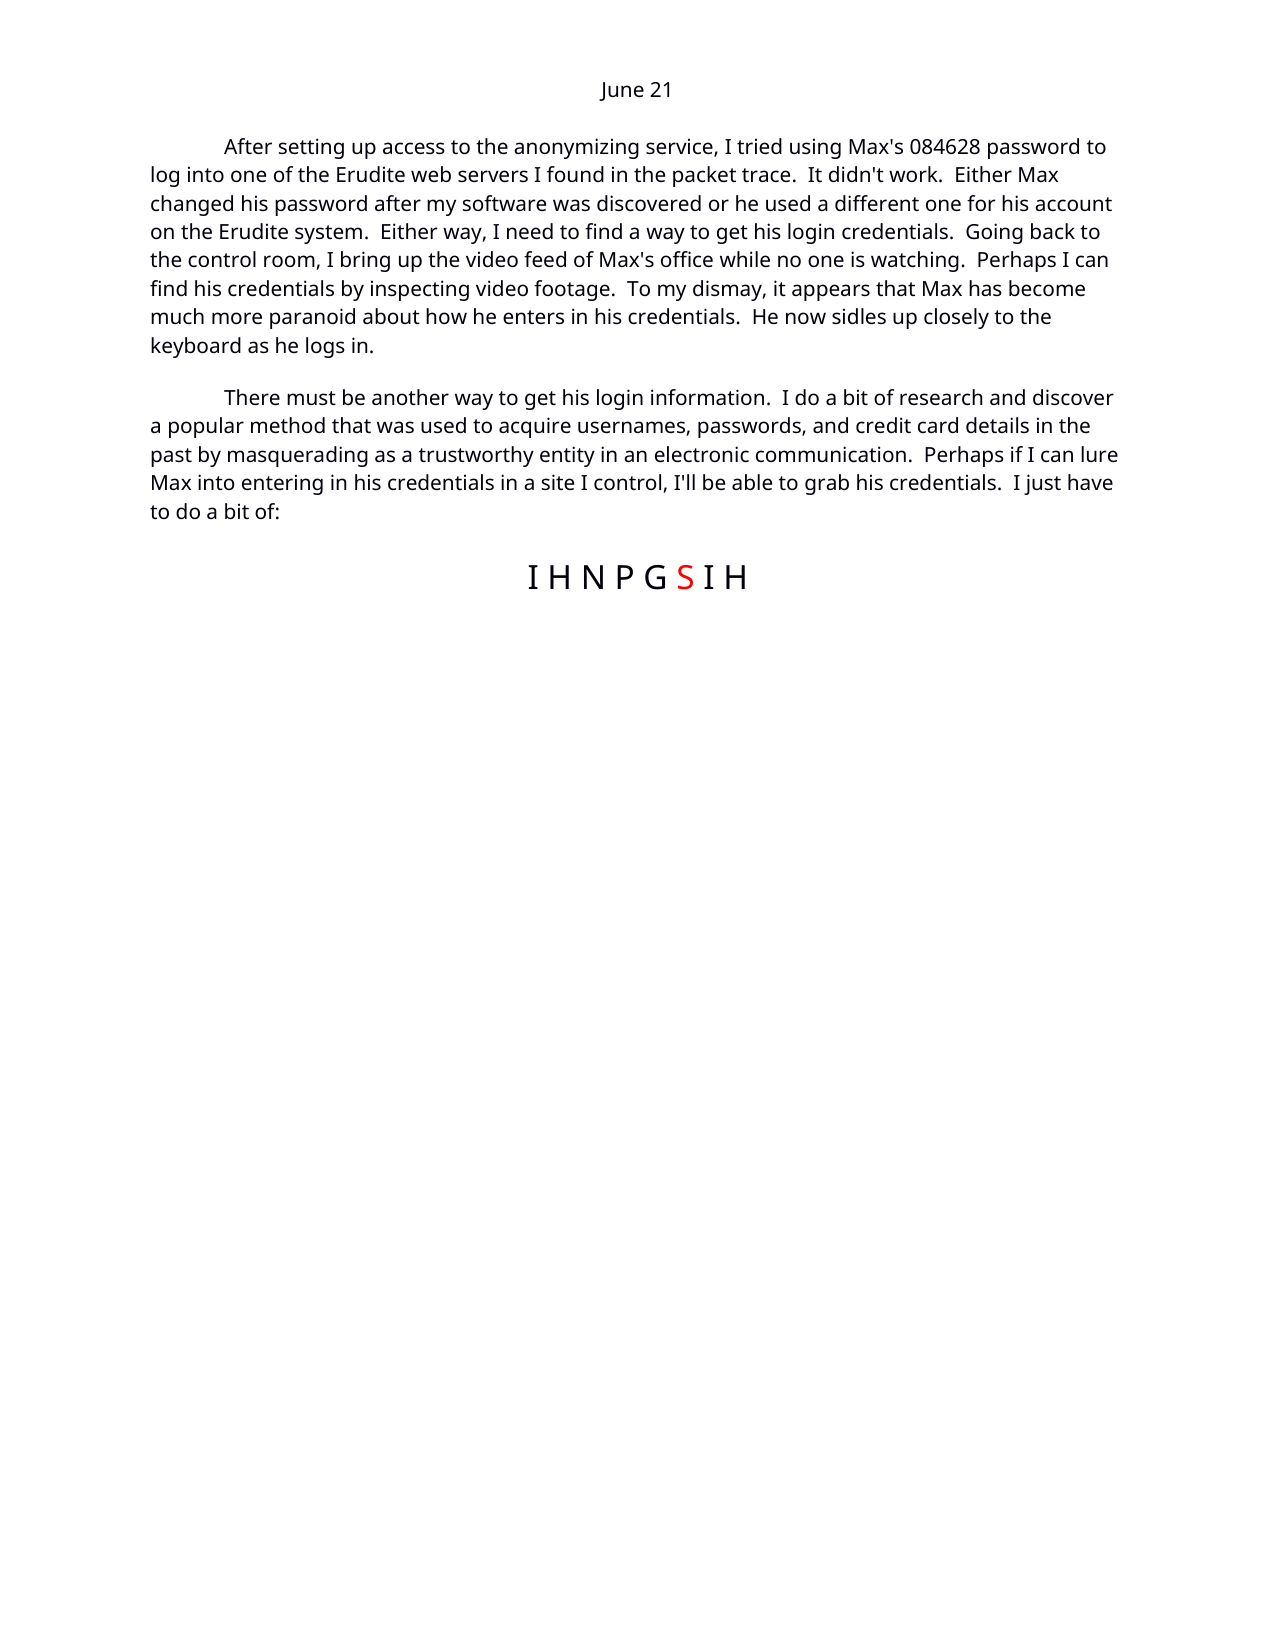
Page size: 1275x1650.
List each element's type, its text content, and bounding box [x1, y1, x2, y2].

text After setting up access to the anonymizing service, I tried using Max's 084628 password to log into one of the Erudite web servers I found in the packet trace. It didn't work. Either Max changed his password after my software was discovered or he used a different one for his account on the Erudite system. Either way, I need to find a way to get his login credentials. Going back to the control room, I bring up the video feed of Max's office while no one is watching. Perhaps I can find his credentials by inspecting video footage. To my dismay, it appears that Max has become much more paranoid about how he enters in his credentials. He now sidles up closely to the keyboard as he logs in. [150, 132, 1125, 359]
text June 21 [150, 75, 1125, 103]
text There must be another way to get his login information. I do a bit of research and discover a popular method that was used to acquire usernames, passwords, and credit card details in the past by masquerading as a trustworthy entity in an electronic communication. Perhaps if I can lure Max into entering in his credentials in a site I control, I'll be able to grab his credentials. I just have to do a bit of: [150, 383, 1125, 525]
text I H N P G S I H [150, 554, 1125, 599]
